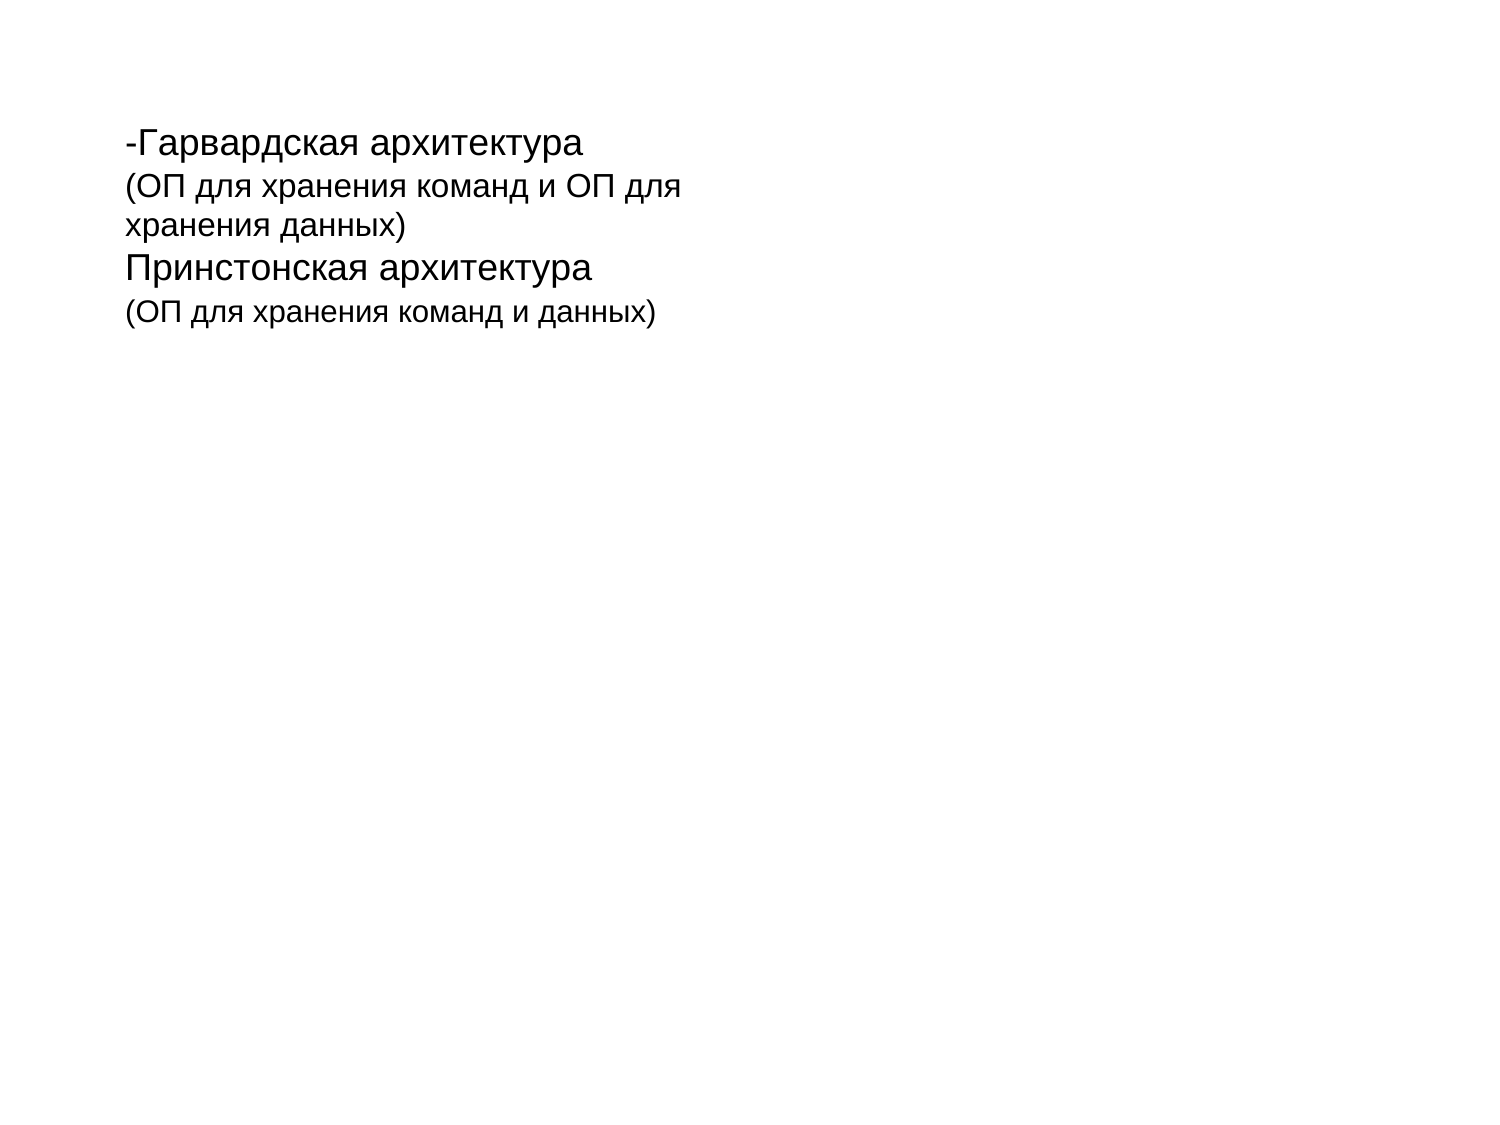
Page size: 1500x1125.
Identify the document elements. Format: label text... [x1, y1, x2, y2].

text -Гарвардская архитектура [125, 120, 737, 163]
text Принстонская архитектура [125, 245, 737, 288]
text (ОП для хранения команд и ОП для хранения данных) [125, 168, 729, 243]
text (ОП для хранения команд и данных) [125, 293, 737, 329]
